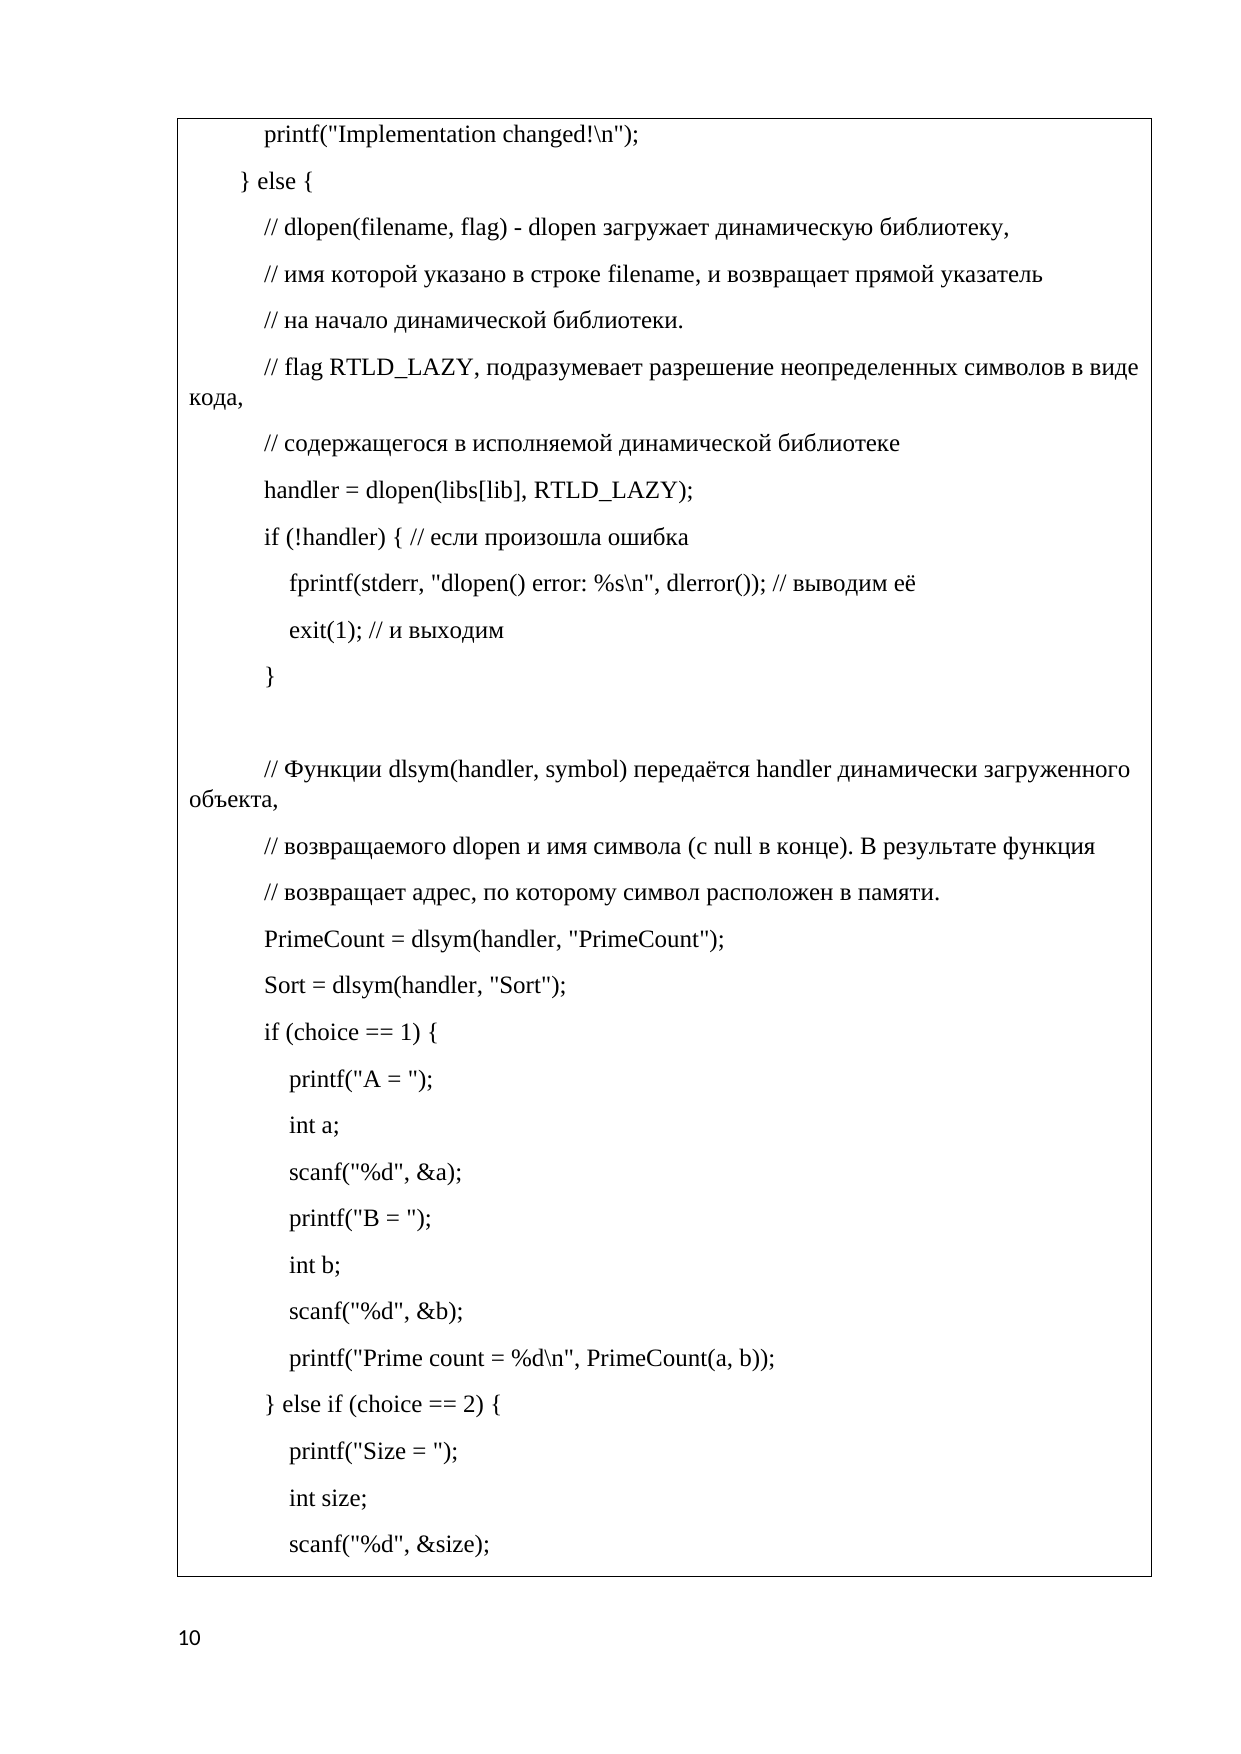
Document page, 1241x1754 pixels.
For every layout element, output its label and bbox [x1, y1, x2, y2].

table_header [178, 119, 1151, 1576]
